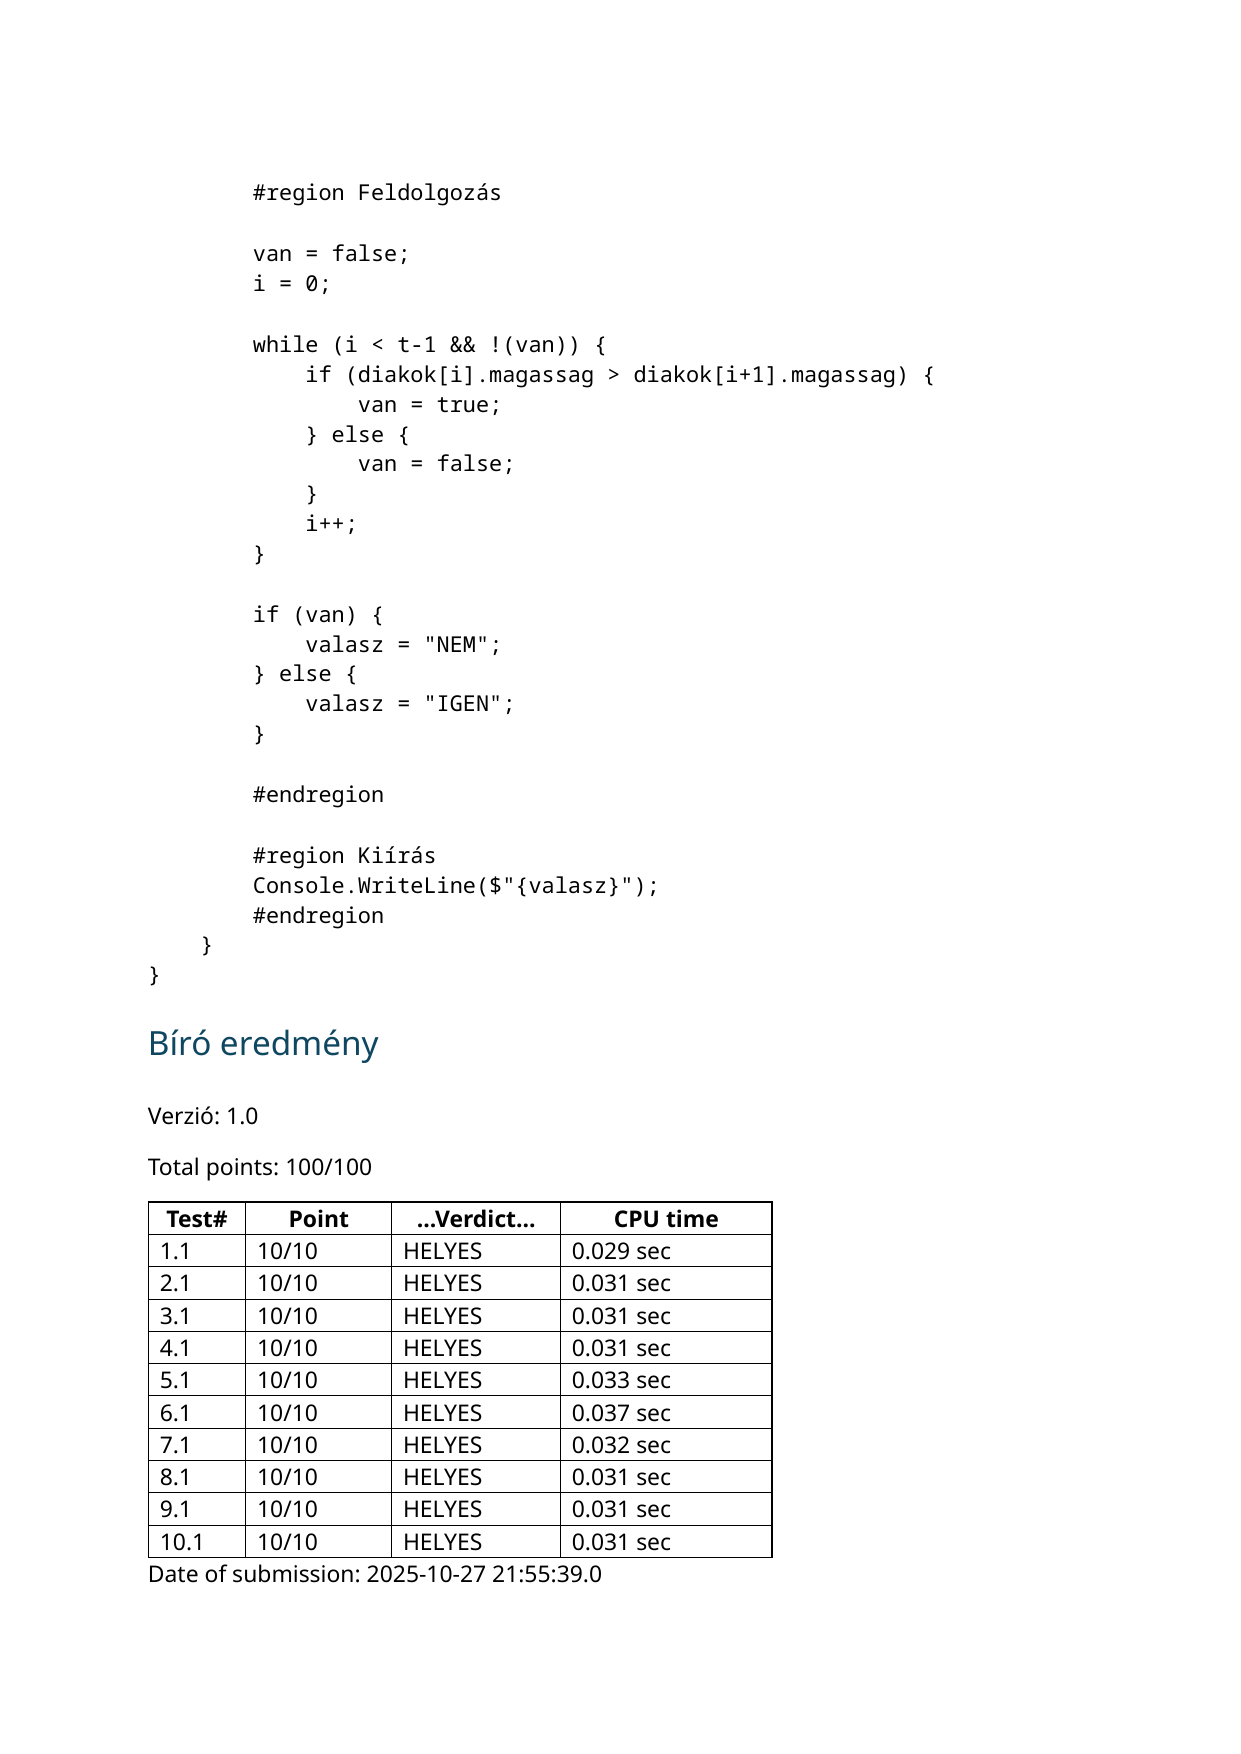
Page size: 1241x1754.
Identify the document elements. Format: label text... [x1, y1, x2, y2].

table_cell 10/10 [246, 1332, 391, 1363]
text #region Kiírás [148, 840, 1093, 870]
text if (diakok[i].magassag > diakok[i+1].magassag) { [148, 359, 1093, 389]
table_cell 10.1 [149, 1526, 245, 1557]
table_cell 0.031 sec [561, 1493, 771, 1524]
table_cell 10/10 [246, 1235, 391, 1266]
text #region Feldolgozás [148, 177, 1093, 207]
text } [148, 718, 1093, 748]
table_cell 2.1 [149, 1267, 245, 1298]
table_cell 10/10 [246, 1364, 391, 1395]
table_cell 0.031 sec [561, 1332, 771, 1363]
table_cell 5.1 [149, 1364, 245, 1395]
text while (i < t-1 && !(van)) { [148, 329, 1093, 359]
text i = 0; [148, 268, 1093, 298]
table_cell HELYES [392, 1300, 560, 1331]
table_cell 10/10 [246, 1429, 391, 1460]
text valasz = "IGEN"; [148, 688, 1093, 718]
text } [148, 959, 1093, 989]
text Total points: 100/100 [148, 1151, 1093, 1182]
table_cell HELYES [392, 1396, 560, 1428]
table_cell HELYES [392, 1267, 560, 1298]
table_cell 0.029 sec [561, 1235, 771, 1266]
table_cell HELYES [392, 1332, 560, 1363]
text valasz = "NEM"; [148, 629, 1093, 658]
table_cell 1.1 [149, 1235, 245, 1266]
table_cell 7.1 [149, 1429, 245, 1460]
text Console.WriteLine($"{valasz}"); [148, 870, 1093, 900]
table_cell HELYES [392, 1429, 560, 1460]
table_header Test# [149, 1203, 245, 1234]
table_cell 10/10 [246, 1396, 391, 1428]
text } [148, 929, 1093, 959]
subtitle Bíró eredmény [148, 1020, 1093, 1066]
table_cell HELYES [392, 1526, 560, 1557]
table_cell 10/10 [246, 1267, 391, 1298]
table_cell 0.031 sec [561, 1526, 771, 1557]
table_cell 0.031 sec [561, 1461, 771, 1492]
table_cell HELYES [392, 1461, 560, 1492]
table_cell 10/10 [246, 1526, 391, 1557]
text Verzió: 1.0 [148, 1100, 1093, 1132]
text van = true; [148, 389, 1093, 419]
table_cell 8.1 [149, 1461, 245, 1492]
table_cell 0.037 sec [561, 1396, 771, 1428]
text } else { [148, 419, 1093, 448]
text if (van) { [148, 599, 1093, 629]
text } [148, 478, 1093, 508]
text #endregion [148, 900, 1093, 929]
table_header CPU time [561, 1203, 771, 1234]
table_header Point [246, 1203, 391, 1234]
text } [148, 538, 1093, 568]
table_cell HELYES [392, 1364, 560, 1395]
table_cell HELYES [392, 1235, 560, 1266]
text van = false; [148, 238, 1093, 268]
table_cell 4.1 [149, 1332, 245, 1363]
table_cell 0.032 sec [561, 1429, 771, 1460]
text i++; [148, 508, 1093, 538]
table_cell 10/10 [246, 1461, 391, 1492]
table_cell 0.031 sec [561, 1300, 771, 1331]
table_cell 6.1 [149, 1396, 245, 1428]
table_header ...Verdict... [392, 1203, 560, 1234]
table_cell 10/10 [246, 1493, 391, 1524]
text #endregion [148, 779, 1093, 809]
table_cell 0.033 sec [561, 1364, 771, 1395]
table_cell 9.1 [149, 1493, 245, 1524]
text } else { [148, 658, 1093, 688]
text Date of submission: 2025-10-27 21:55:39.0 [148, 1558, 1093, 1590]
table_cell 10/10 [246, 1300, 391, 1331]
table_cell 0.031 sec [561, 1267, 771, 1298]
table_cell HELYES [392, 1493, 560, 1524]
text van = false; [148, 448, 1093, 478]
table_cell 3.1 [149, 1300, 245, 1331]
